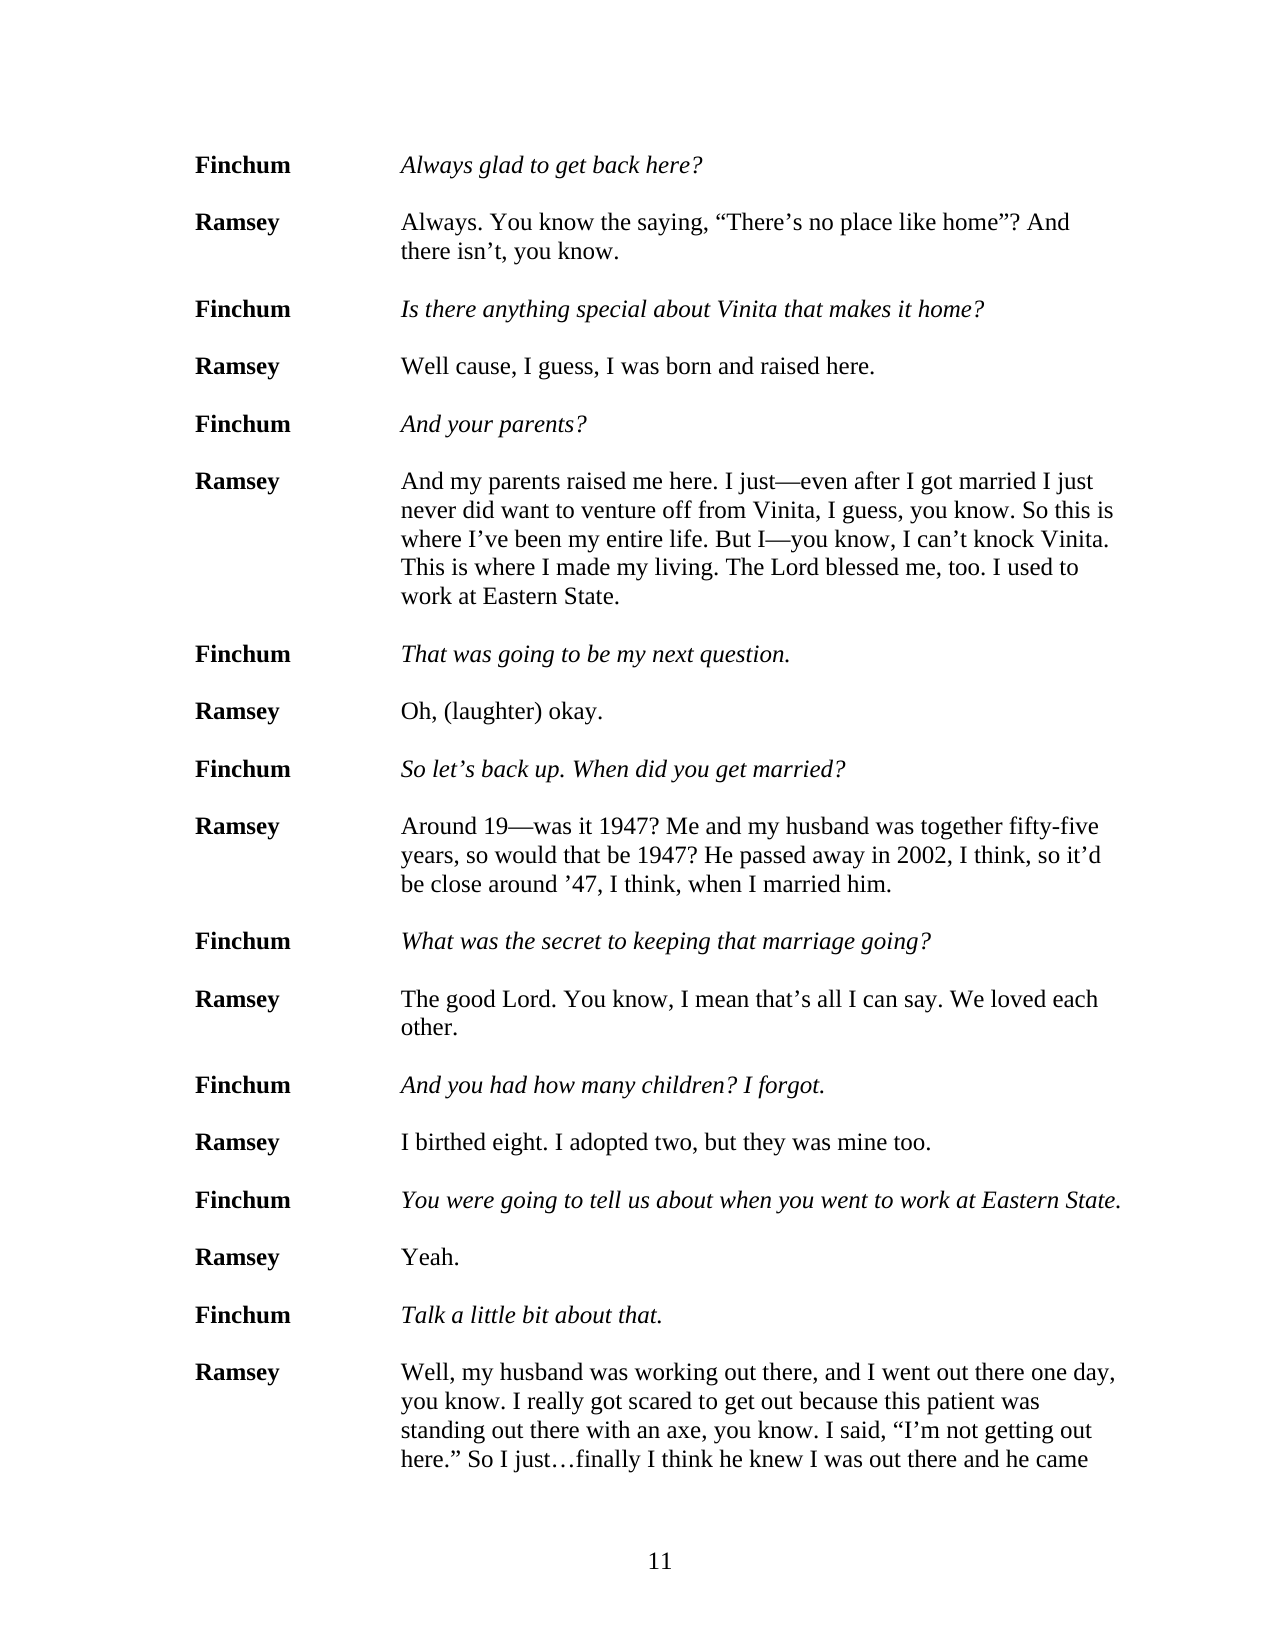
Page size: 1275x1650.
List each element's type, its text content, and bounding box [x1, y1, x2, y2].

text Finchum And your parents? [195, 409, 1125, 437]
text Finchum And you had how many children? I forgot. [195, 1070, 1125, 1099]
text Ramsey Always. You know the saying, “There’s no place like home”? And there isn’t, you know. [195, 207, 1125, 265]
text Finchum So let’s back up. When did you get married? [195, 754, 1125, 782]
text Finchum Always glad to get back here? [195, 150, 1125, 179]
text Ramsey And my parents raised me here. I just—even after I got married I just never did want to venture off from Vinita, I guess, you know. So this is where I’ve been my entire life. But I—you know, I can’t knock Vinita. This is where I made my living. The Lord blessed me, too. I used to work at Eastern State. [195, 466, 1125, 610]
text Ramsey Around 19—was it 1947? Me and my husband was together fifty-five years, so would that be 1947? He passed away in 2002, I think, so it’d be close around ’47, I think, when I married him. [195, 811, 1125, 897]
text Finchum Is there anything special about Vinita that makes it home? [195, 294, 1125, 322]
text Ramsey Well cause, I guess, I was born and raised here. [195, 351, 1125, 380]
text Finchum You were going to tell us about when you went to work at Eastern State. [195, 1185, 1125, 1214]
text Ramsey Yeah. [195, 1242, 1125, 1271]
text Ramsey I birthed eight. I adopted two, but they was mine too. [195, 1127, 1125, 1156]
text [195, 1357, 1125, 1472]
text Ramsey The good Lord. You know, I mean that’s all I can say. We loved each other. [195, 984, 1125, 1041]
text Finchum Talk a little bit about that. [195, 1300, 1125, 1329]
text Finchum What was the secret to keeping that marriage going? [195, 926, 1125, 955]
text Ramsey Oh, (laughter) okay. [195, 696, 1125, 725]
text Finchum That was going to be my next question. [195, 639, 1125, 667]
